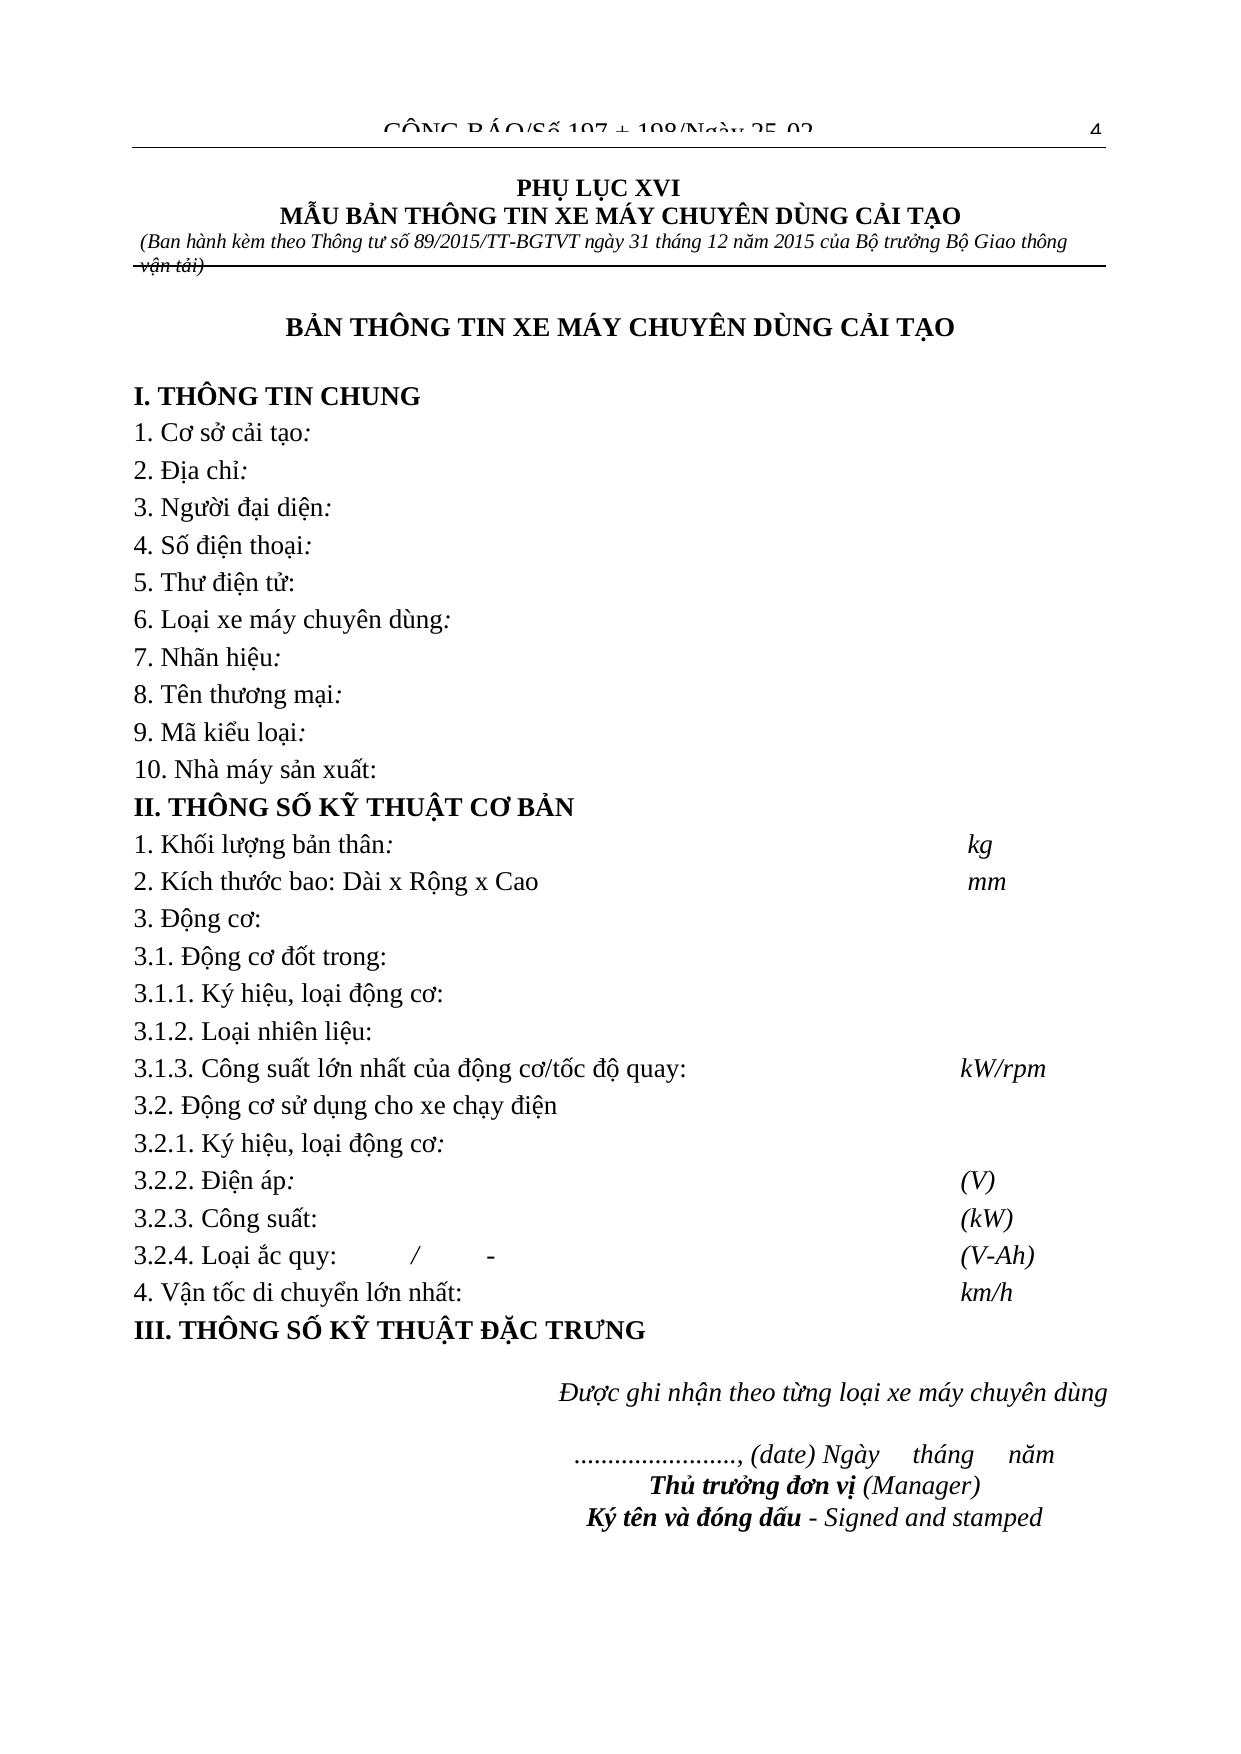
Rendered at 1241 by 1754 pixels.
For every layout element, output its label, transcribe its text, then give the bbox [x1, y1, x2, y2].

list Người đại diện: [133, 492, 1119, 523]
text Được ghi nhận theo từng loại xe máy chuyên dùng [558, 1376, 1119, 1407]
list Số điện thoại: [133, 529, 1119, 560]
list Nhà máy sản xuất: [133, 753, 1119, 784]
list Công suất lớn nhất của động cơ/tốc độ quay: kW/rpm [133, 1052, 1119, 1083]
text Ký tên và đóng dấu - Signed and stamped [509, 1501, 1119, 1532]
list THÔNG SỐ KỸ THUẬT ĐẶC TRƯNG [133, 1314, 1119, 1346]
text MẪU BẢN THÔNG TIN XE MÁY CHUYÊN DÙNG CẢI TẠO [279, 201, 962, 230]
list Ký hiệu, loại động cơ: [133, 1127, 1119, 1158]
list THÔNG SỐ KỸ THUẬT CƠ BẢN [133, 791, 1119, 822]
text PHỤ LỤC XVI [121, 173, 1076, 201]
list Kích thước bao: Dài x Rộng x Cao mm [133, 865, 1119, 896]
list Loại ắc quy: / - (V-Ah) [133, 1239, 1119, 1270]
list Công suất: (kW) [133, 1202, 1119, 1233]
text ........................, (date) Ngày tháng năm [509, 1438, 1119, 1469]
list Mã kiểu loại: [133, 716, 1119, 747]
list THÔNG TIN CHUNG [133, 380, 1119, 411]
list Động cơ: [133, 903, 1119, 934]
list Nhãn hiệu: [133, 641, 1119, 672]
list Khối lượng bản thân: kg [133, 828, 1119, 859]
list Tên thương mại: [133, 678, 1119, 709]
text (Ban hành kèm theo Thông tư số 89/2015/TT-BGTVT ngày 31 tháng 12 năm 2015 của Bộ trưởng Bộ Giao thông vận tải) [140, 230, 1098, 277]
list Ký hiệu, loại động cơ: [133, 977, 1119, 1008]
list Địa chỉ: [133, 454, 1119, 485]
list Vận tốc di chuyển lớn nhất: km/h [133, 1276, 1119, 1307]
list Cơ sở cải tạo: [133, 417, 1119, 448]
list Thư điện tử: [133, 566, 1119, 597]
list Động cơ sử dụng cho xe chạy điện [133, 1089, 1119, 1121]
text BẢN THÔNG TIN XE MÁY CHUYÊN DÙNG CẢI TẠO [201, 312, 1039, 343]
list Loại nhiên liệu: [133, 1015, 1119, 1046]
list Loại xe máy chuyên dùng: [133, 603, 1119, 634]
list Động cơ đốt trong: [133, 940, 1119, 971]
text Thủ trưởng đơn vị (Manager) [509, 1469, 1119, 1501]
list Điện áp: (V) [133, 1164, 1119, 1195]
